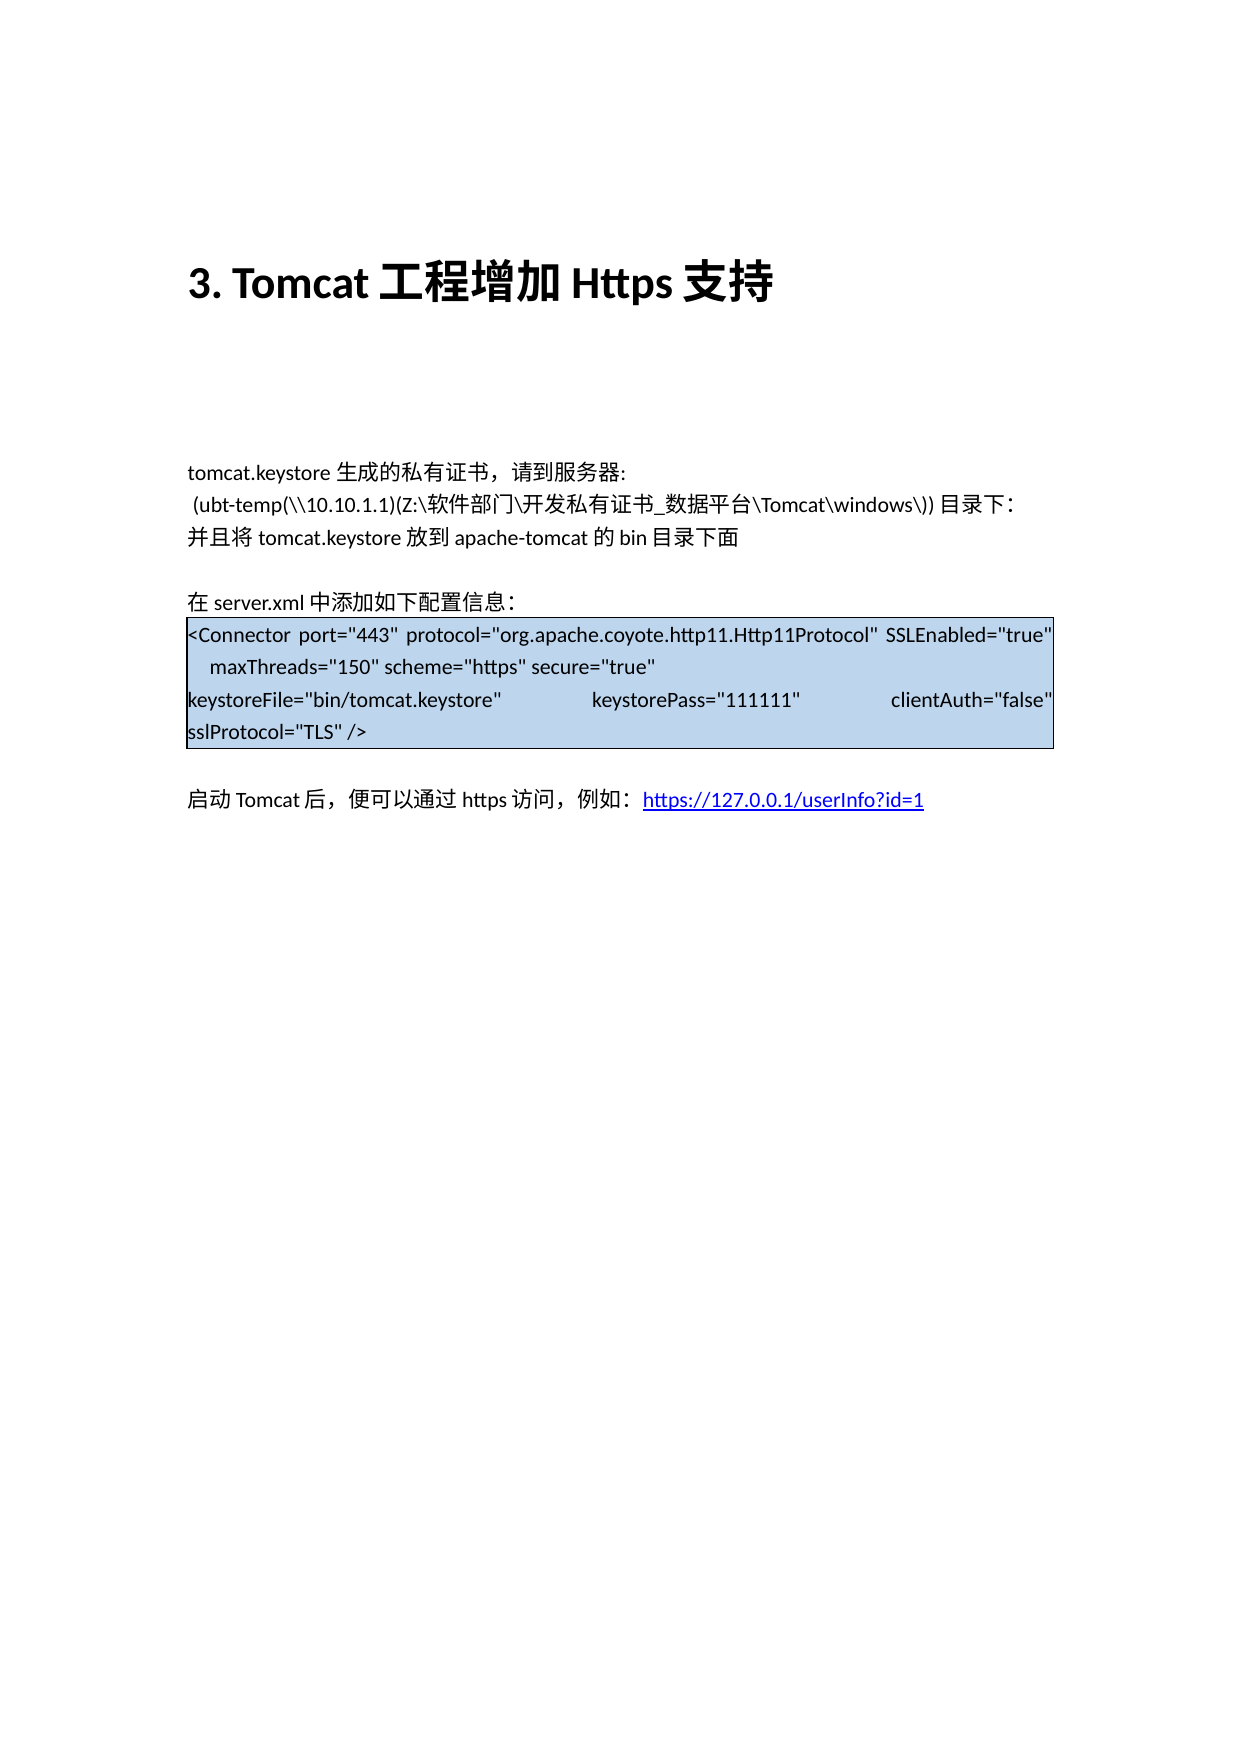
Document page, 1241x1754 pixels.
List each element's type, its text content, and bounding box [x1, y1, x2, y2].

subtitle Tomcat工程增加Https支持 [187, 230, 1053, 327]
text (ubt-temp(\\10.10.1.1)(Z:\软件部门\开发私有证书_数据平台\Tomcat\windows\)) 目录下： [187, 487, 1053, 519]
text 启动Tomcat后，便可以通过https访问，例如：https://127.0.0.1/userInfo?id=1 [187, 782, 1053, 814]
text tomcat.keystore 生成的私有证书，请到服务器: [187, 454, 1053, 487]
text keystoreFile="bin/tomcat.keystore" keystorePass="111111" clientAuth="false" sslProtocol="TLS" /> [188, 682, 1053, 748]
text <Connector port="443" protocol="org.apache.coyote.http11.Http11Protocol" SSLEnabled="true" maxThreads="150" scheme="https" secure="true" [188, 618, 1053, 682]
text 并且将 tomcat.keystore 放到apache-tomcat 的bin目录下面 [187, 519, 1053, 552]
text 在server.xml中添加如下配置信息： [187, 584, 1053, 617]
